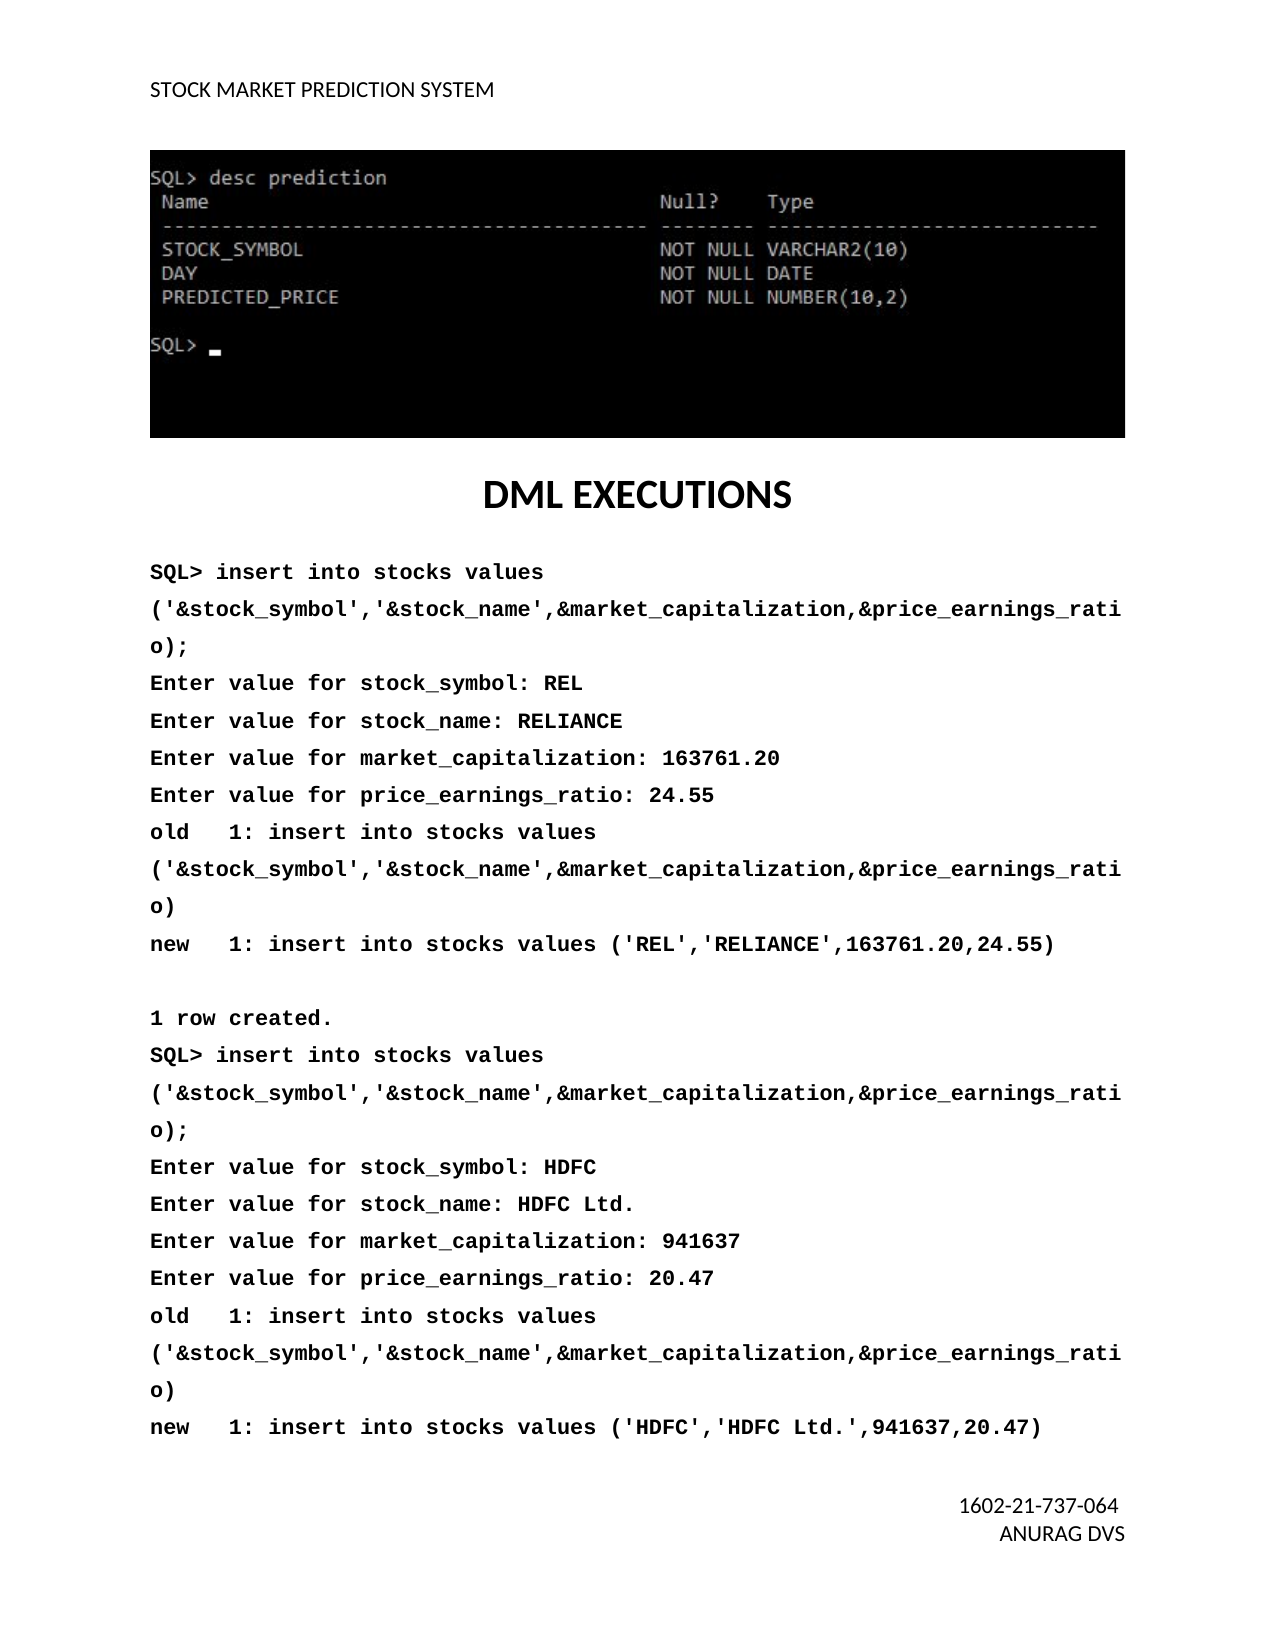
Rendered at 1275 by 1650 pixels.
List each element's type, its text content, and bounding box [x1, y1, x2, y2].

text old 1: insert into stocks values ('&stock_symbol','&stock_name',&market_capitalization,&price_earnings_ratio) [150, 1305, 1125, 1404]
picture [150, 150, 1125, 438]
text new 1: insert into stocks values ('REL','RELIANCE',163761.20,24.55) [150, 933, 1125, 958]
text Enter value for stock_symbol: REL [150, 673, 1125, 697]
text Enter value for market_capitalization: 163761.20 [150, 747, 1125, 772]
text new 1: insert into stocks values ('HDFC','HDFC Ltd.',941637,20.47) [150, 1416, 1125, 1441]
text SQL> insert into stocks values ('&stock_symbol','&stock_name',&market_capitalization,&price_earnings_ratio); [150, 1044, 1125, 1144]
text Enter value for price_earnings_ratio: 24.55 [150, 784, 1125, 809]
text old 1: insert into stocks values ('&stock_symbol','&stock_name',&market_capitalization,&price_earnings_ratio) [150, 821, 1125, 921]
text 1 row created. [150, 1007, 1125, 1032]
text SQL> insert into stocks values ('&stock_symbol','&stock_name',&market_capitalization,&price_earnings_ratio); [150, 561, 1125, 660]
text Enter value for price_earnings_ratio: 20.47 [150, 1268, 1125, 1292]
text DML EXECUTIONS [150, 468, 1125, 519]
text Enter value for stock_name: HDFC Ltd. [150, 1193, 1125, 1218]
text Enter value for stock_symbol: HDFC [150, 1156, 1125, 1181]
text Enter value for market_capitalization: 941637 [150, 1230, 1125, 1255]
text Enter value for stock_name: RELIANCE [150, 710, 1125, 734]
